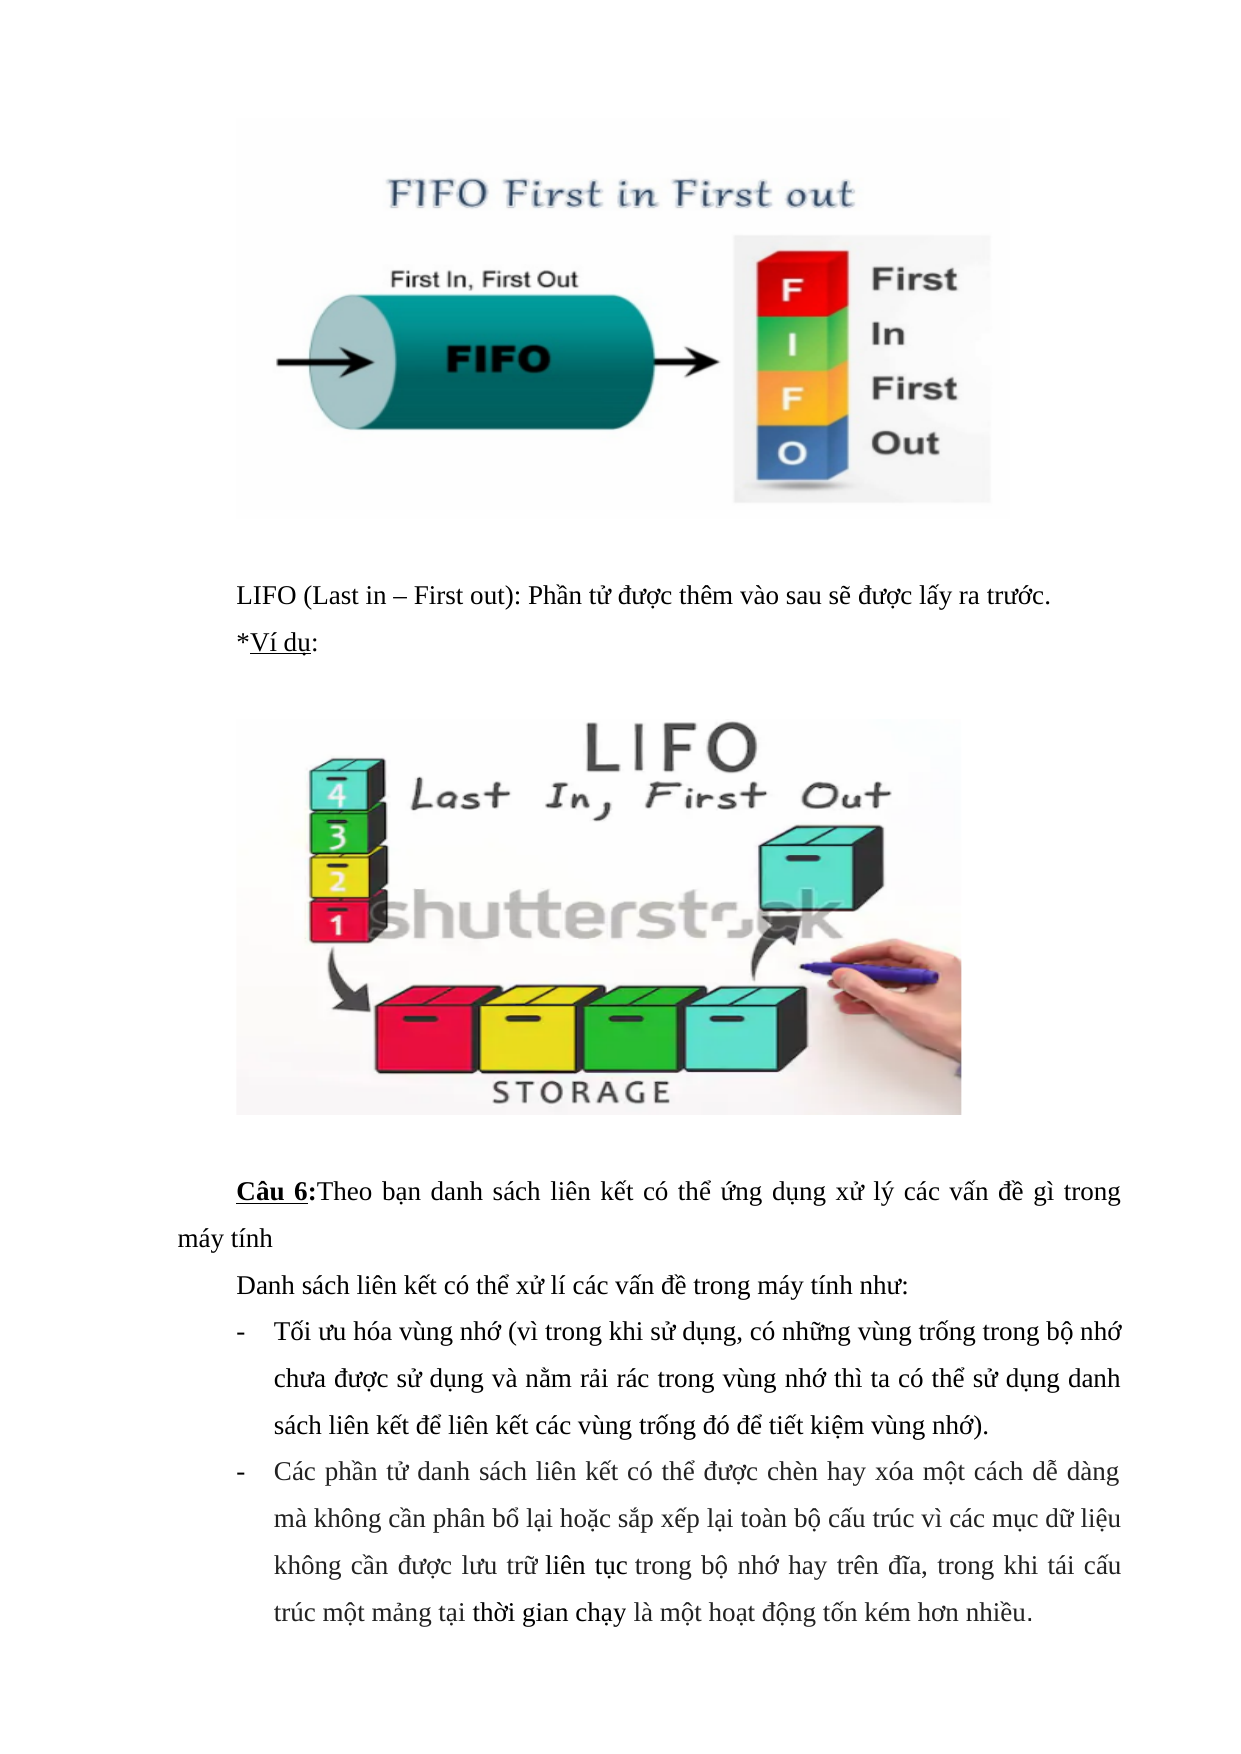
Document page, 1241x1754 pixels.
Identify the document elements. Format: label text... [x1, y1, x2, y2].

list Các phần tử danh sách liên kết có thể được chèn hay xóa một cách dễ dàng mà không cần phân bổ lại hoặc sắp xếp lại toàn bộ cấu trúc vì các mục dữ liệu không cần được lưu trữ liên tục trong bộ nhớ hay trên đĩa, trong khi tái cấu trúc một mảng tại thời gian chạy là một hoạt động tốn kém hơn nhiều. [236, 1456, 1122, 1627]
text *Ví dụ: [177, 626, 1122, 657]
text Danh sách liên kết có thể xử lí các vấn đề trong máy tính như: [177, 1269, 1122, 1300]
list Tối ưu hóa vùng nhớ (vì trong khi sử dụng, có những vùng trống trong bộ nhớ chưa được sử dụng và nằm rải rác trong vùng nhớ thì ta có thể sử dụng danh sách liên kết để liên kết các vùng trống đó để tiết kiệm vùng nhớ). [236, 1316, 1122, 1440]
text Câu 6:Theo bạn danh sách liên kết có thể ứng dụng xử lý các vấn đề gì trong máy tính [177, 1176, 1122, 1253]
text LIFO (Last in – First out): Phần tử được thêm vào sau sẽ được lấy ra trước. [177, 579, 1122, 610]
